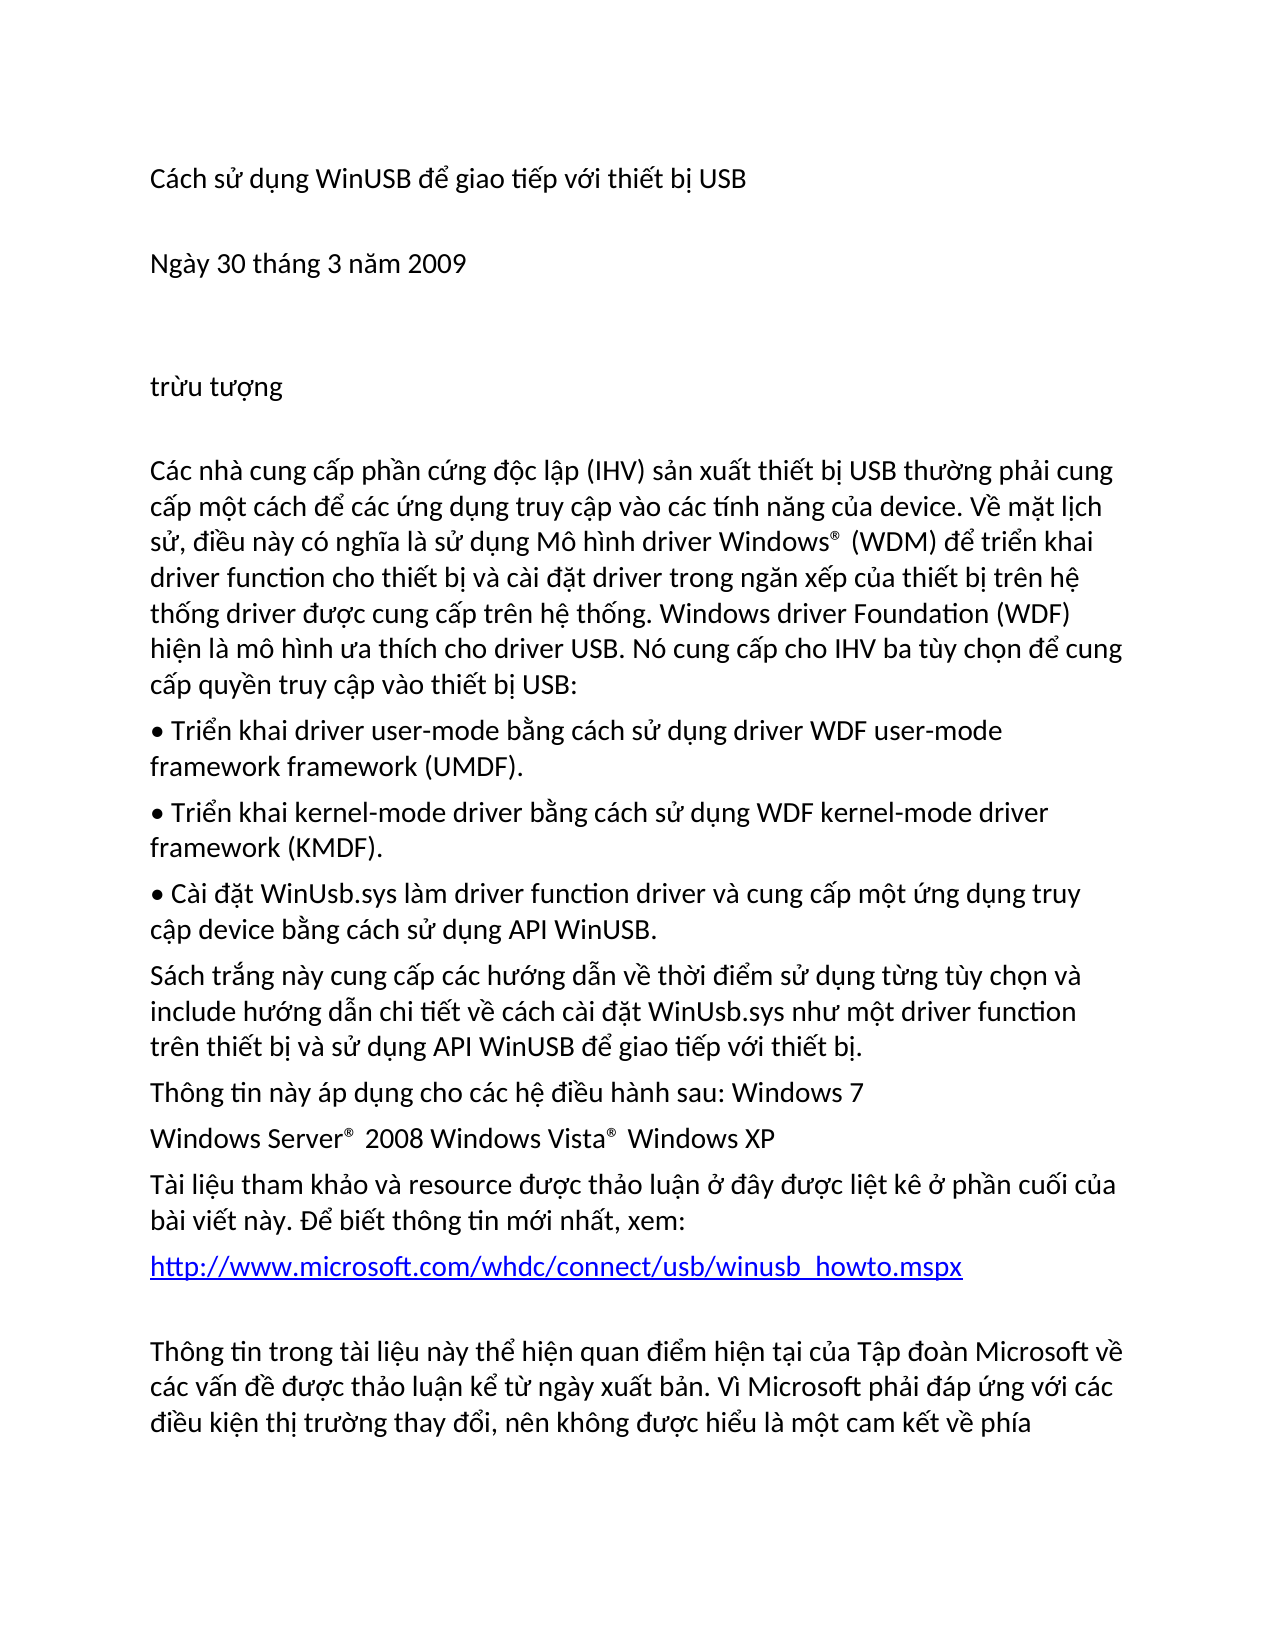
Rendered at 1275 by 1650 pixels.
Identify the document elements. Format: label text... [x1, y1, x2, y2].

text Cách sử dụng WinUSB để giao tiếp với thiết bị USB [150, 160, 1125, 196]
text • Triển khai driver user-mode bằng cách sử dụng driver WDF user-mode framework framework (UMDF). [150, 712, 1125, 783]
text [150, 1333, 1125, 1439]
text http://www.microsoft.com/whdc/connect/usb/winusb_howto.mspx [150, 1248, 1125, 1284]
text Ngày 30 tháng 3 năm 2009 [150, 245, 1125, 281]
text Tài liệu tham khảo và resource được thảo luận ở đây được liệt kê ở phần cuối của bài viết này. Để biết thông tin mới nhất, xem: [150, 1166, 1125, 1238]
text • Triển khai kernel-mode driver bằng cách sử dụng WDF kernel-mode driver framework (KMDF). [150, 794, 1125, 865]
text Thông tin này áp dụng cho các hệ điều hành sau: Windows 7 [150, 1074, 1125, 1110]
text Các nhà cung cấp phần cứng độc lập (IHV) sản xuất thiết bị USB thường phải cung cấp một cách để các ứng dụng truy cập vào các tính năng của device. Về mặt lịch sử, điều này có nghĩa là sử dụng Mô hình driver Windows® (WDM) để triển khai driver function cho thiết bị và cài đặt driver trong ngăn xếp của thiết bị trên hệ thống driver được cung cấp trên hệ thống. Windows driver Foundation (WDF) hiện là mô hình ưa thích cho driver USB. Nó cung cấp cho IHV ba tùy chọn để cung cấp quyền truy cập vào thiết bị USB: [150, 452, 1125, 702]
text Windows Server® 2008 Windows Vista® Windows XP [150, 1120, 1125, 1156]
text • Cài đặt WinUsb.sys làm driver function driver và cung cấp một ứng dụng truy cập device bằng cách sử dụng API WinUSB. [150, 875, 1125, 947]
text trừu tượng [150, 368, 1125, 403]
text Sách trắng này cung cấp các hướng dẫn về thời điểm sử dụng từng tùy chọn và include hướng dẫn chi tiết về cách cài đặt WinUsb.sys như một driver function trên thiết bị và sử dụng API WinUSB để giao tiếp với thiết bị. [150, 957, 1125, 1064]
